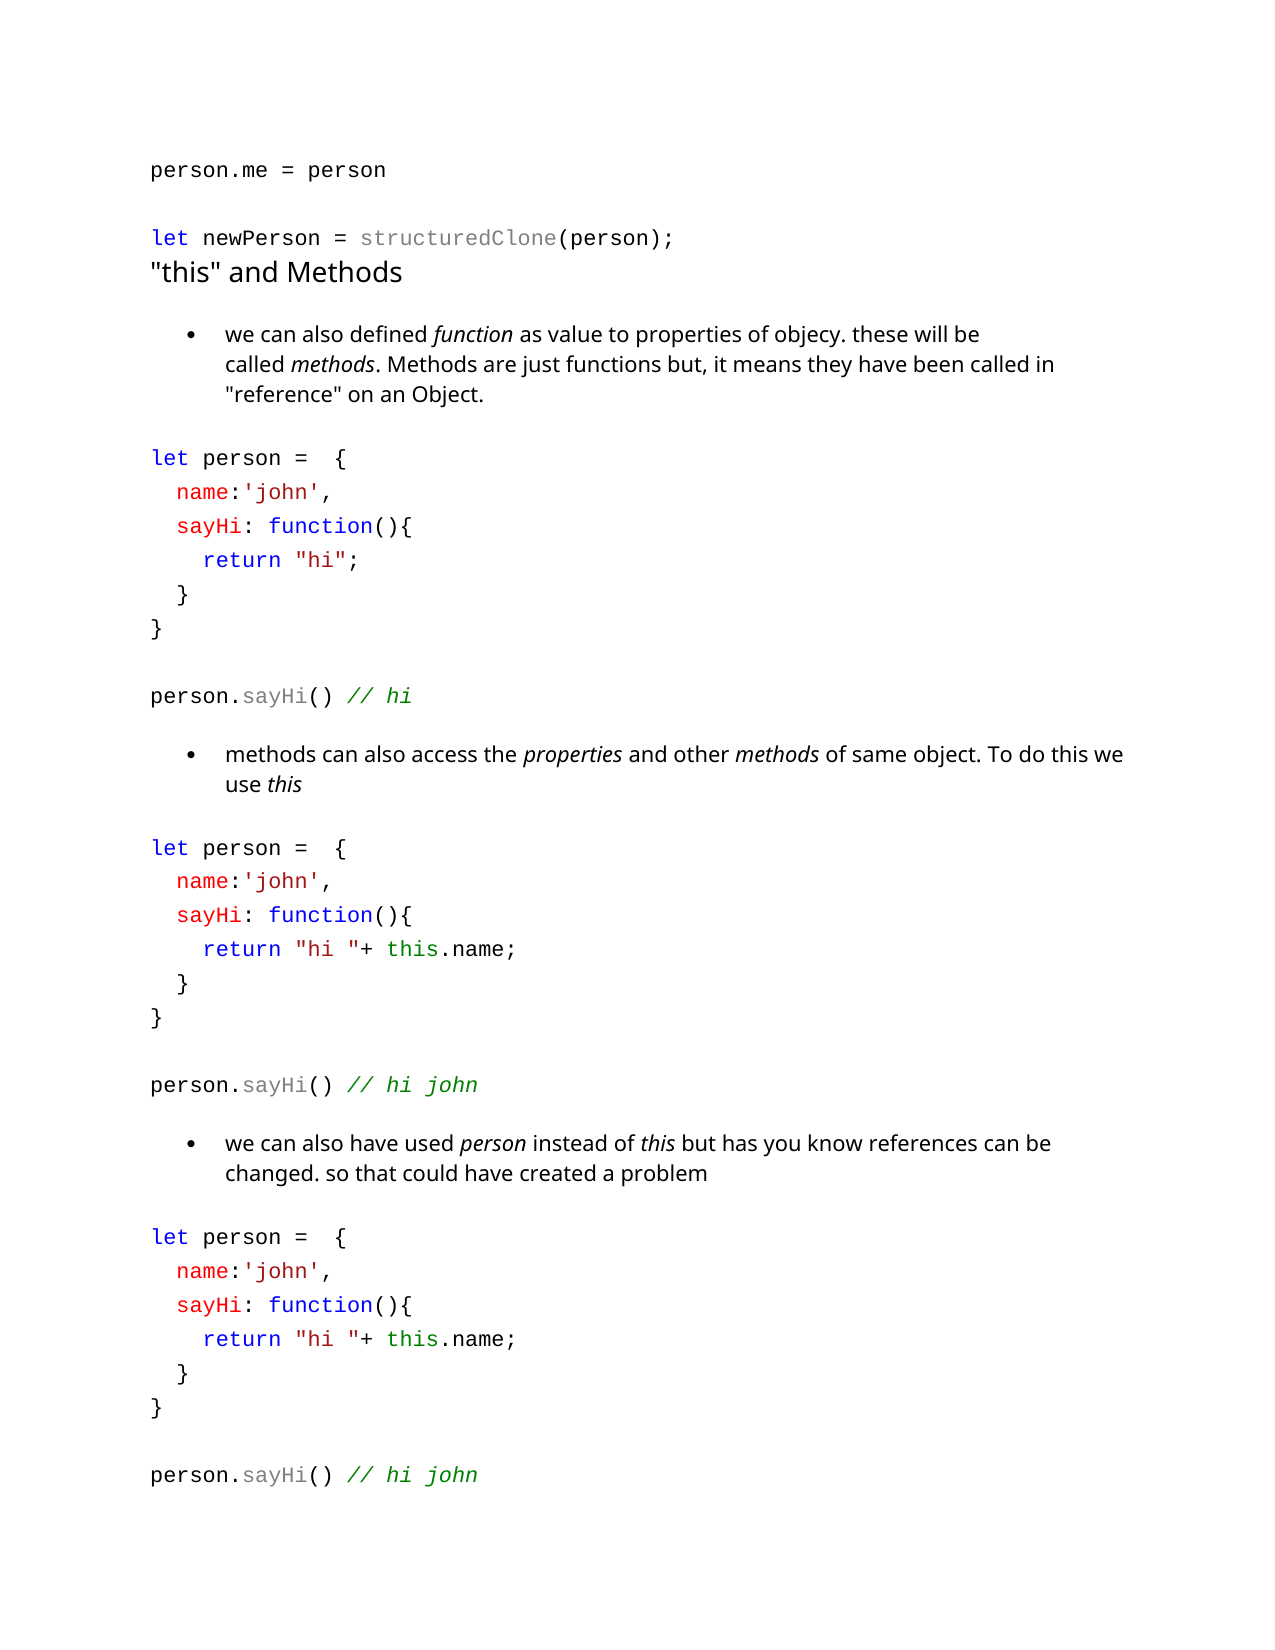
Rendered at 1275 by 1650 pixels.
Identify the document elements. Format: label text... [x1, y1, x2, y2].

text name:'john', [150, 861, 1125, 895]
text let newPerson = structuredClone(person); [150, 218, 1125, 252]
text } [150, 1353, 1125, 1387]
text let person = { [150, 438, 1125, 472]
text name:'john', [150, 1251, 1125, 1285]
text person.me = person [150, 150, 1125, 184]
text } [150, 963, 1125, 997]
subtitle "this" and Methods [150, 252, 1125, 290]
list we can also have used person instead of this but has you know references can be changed. so that could have created a problem [187, 1128, 1125, 1188]
text person.sayHi() // hi john [150, 1065, 1125, 1099]
text } [150, 608, 1125, 642]
text return "hi "+ this.name; [150, 929, 1125, 963]
text } [150, 1387, 1125, 1421]
text person.sayHi() // hi john [150, 1455, 1125, 1489]
text name:'john', [150, 472, 1125, 506]
text let person = { [150, 827, 1125, 861]
text sayHi: function(){ [150, 895, 1125, 929]
text } [150, 997, 1125, 1031]
text return "hi "+ this.name; [150, 1319, 1125, 1353]
list methods can also access the properties and other methods of same object. To do this we use this [187, 739, 1125, 798]
text person.sayHi() // hi [150, 676, 1125, 709]
text let person = { [150, 1217, 1125, 1251]
text } [150, 574, 1125, 608]
text sayHi: function(){ [150, 506, 1125, 540]
text sayHi: function(){ [150, 1285, 1125, 1319]
list we can also defined function as value to properties of objecy. these will be called methods. Methods are just functions but, it means they have been called in "reference" on an Object. [187, 319, 1125, 409]
text return "hi"; [150, 540, 1125, 574]
